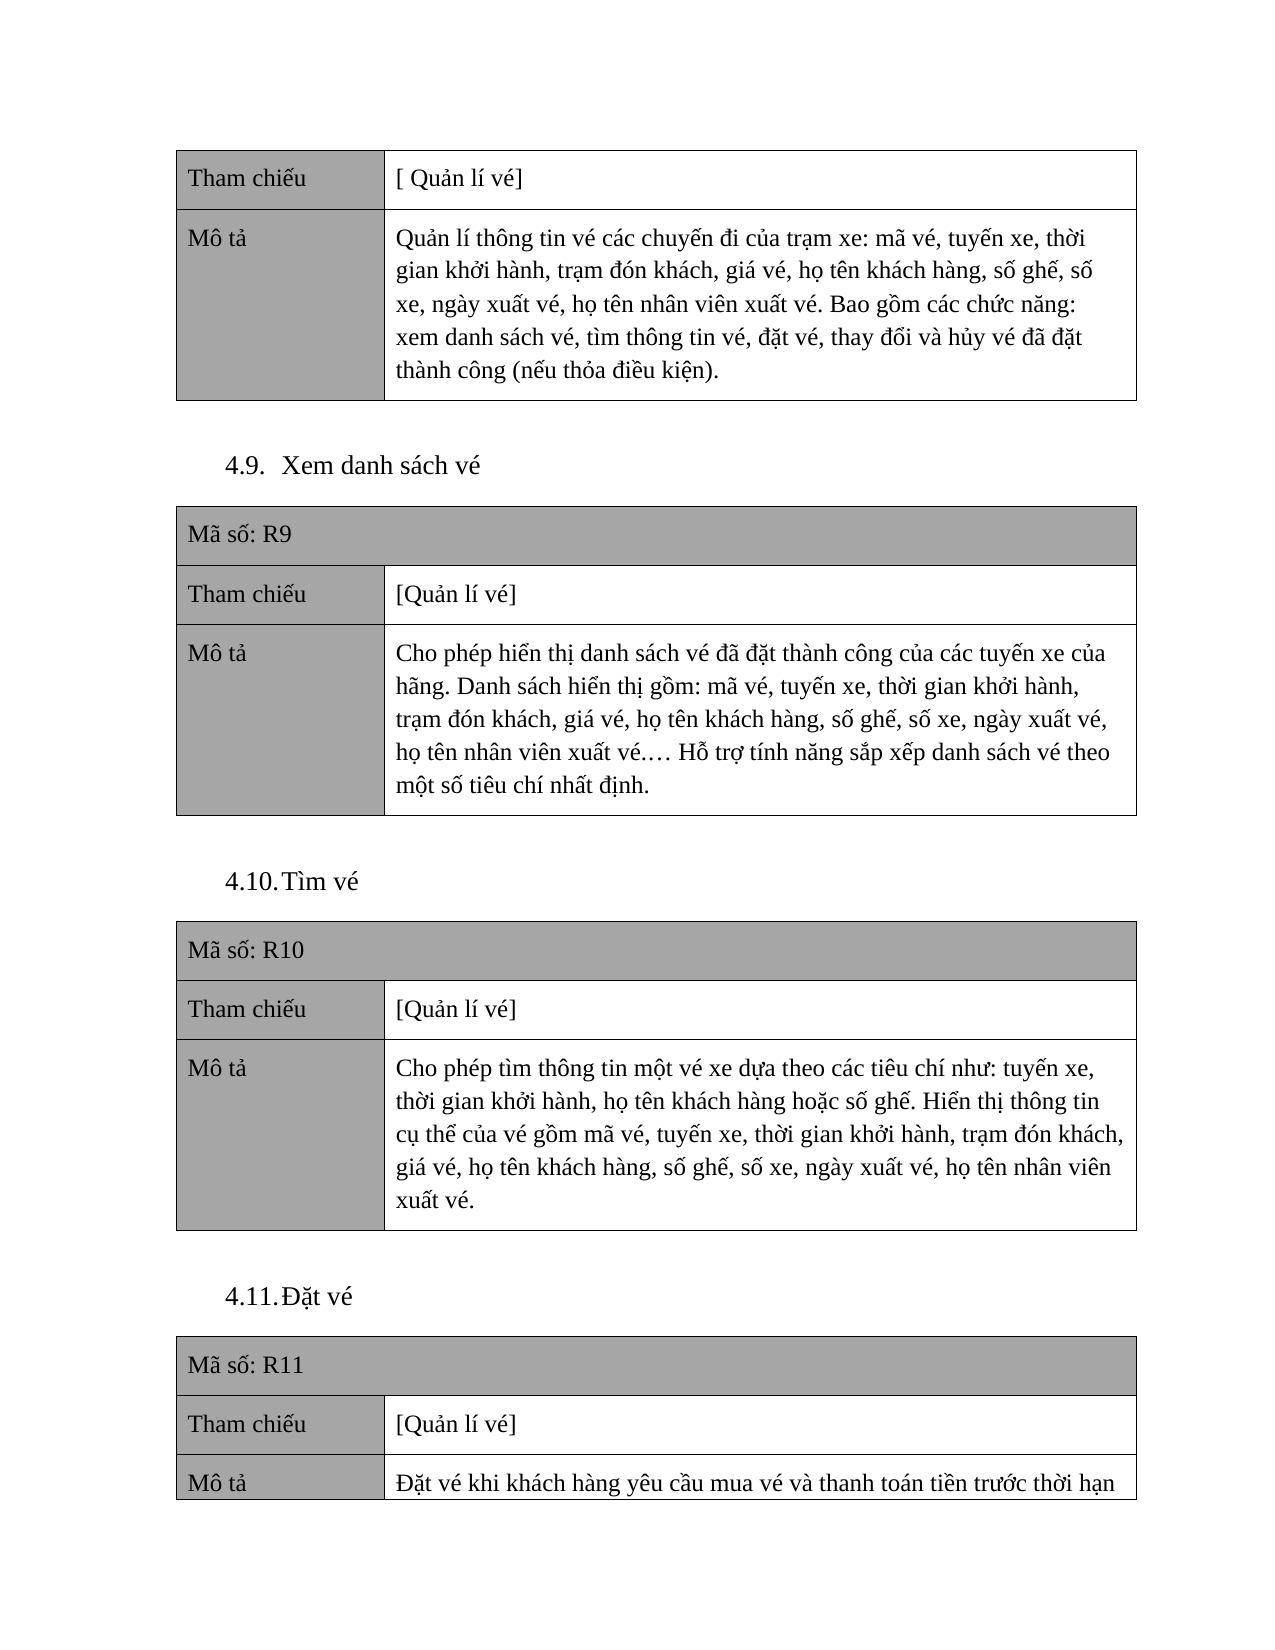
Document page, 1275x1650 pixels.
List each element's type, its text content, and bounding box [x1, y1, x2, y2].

table_cell Cho phép hiển thị danh sách vé đã đặt thành công của các tuyến xe của hãng. Danh sách hiển thị gồm: mã vé, tuyến xe, thời gian khởi hành, trạm đón khách, giá vé, họ tên khách hàng, số ghế, số xe, ngày xuất vé, họ tên nhân viên xuất vé.… Hỗ trợ tính năng sắp xếp danh sách vé theo một số tiêu chí nhất định. [385, 625, 1136, 815]
table_cell Mô tả [177, 1455, 384, 1499]
list Tìm vé [225, 864, 1125, 896]
table_cell Mô tả [177, 210, 384, 400]
table_cell [ Quản lí vé] [385, 151, 1136, 209]
table_cell Cho phép tìm thông tin một vé xe dựa theo các tiêu chí như: tuyến xe, thời gian khởi hành, họ tên khách hàng hoặc số ghế. Hiển thị thông tin cụ thể của vé gồm mã vé, tuyến xe, thời gian khởi hành, trạm đón khách, giá vé, họ tên khách hàng, số ghế, số xe, ngày xuất vé, họ tên nhân viên xuất vé. [385, 1040, 1136, 1230]
table_header Mã số: R10 [177, 922, 1136, 980]
table_header Mã số: R11 [177, 1337, 1136, 1395]
list Xem danh sách vé [225, 449, 1125, 481]
table_cell Tham chiếu [177, 566, 384, 624]
table_cell Tham chiếu [177, 1396, 384, 1454]
table_header Mã số: R9 [177, 507, 1136, 565]
table_cell Tham chiếu [177, 151, 384, 209]
table_cell Mô tả [177, 1040, 384, 1230]
table_cell Mô tả [177, 625, 384, 815]
table_cell [Quản lí vé] [385, 1396, 1136, 1454]
table_cell [Quản lí vé] [385, 566, 1136, 624]
table_cell Tham chiếu [177, 981, 384, 1039]
table_cell Quản lí thông tin vé các chuyến đi của trạm xe: mã vé, tuyến xe, thời gian khởi hành, trạm đón khách, giá vé, họ tên khách hàng, số ghế, số xe, ngày xuất vé, họ tên nhân viên xuất vé. Bao gồm các chức năng: xem danh sách vé, tìm thông tin vé, đặt vé, thay đổi và hủy vé đã đặt thành công (nếu thỏa điều kiện). [385, 210, 1136, 400]
list Đặt vé [225, 1280, 1125, 1311]
table_cell [Quản lí vé] [385, 981, 1136, 1039]
